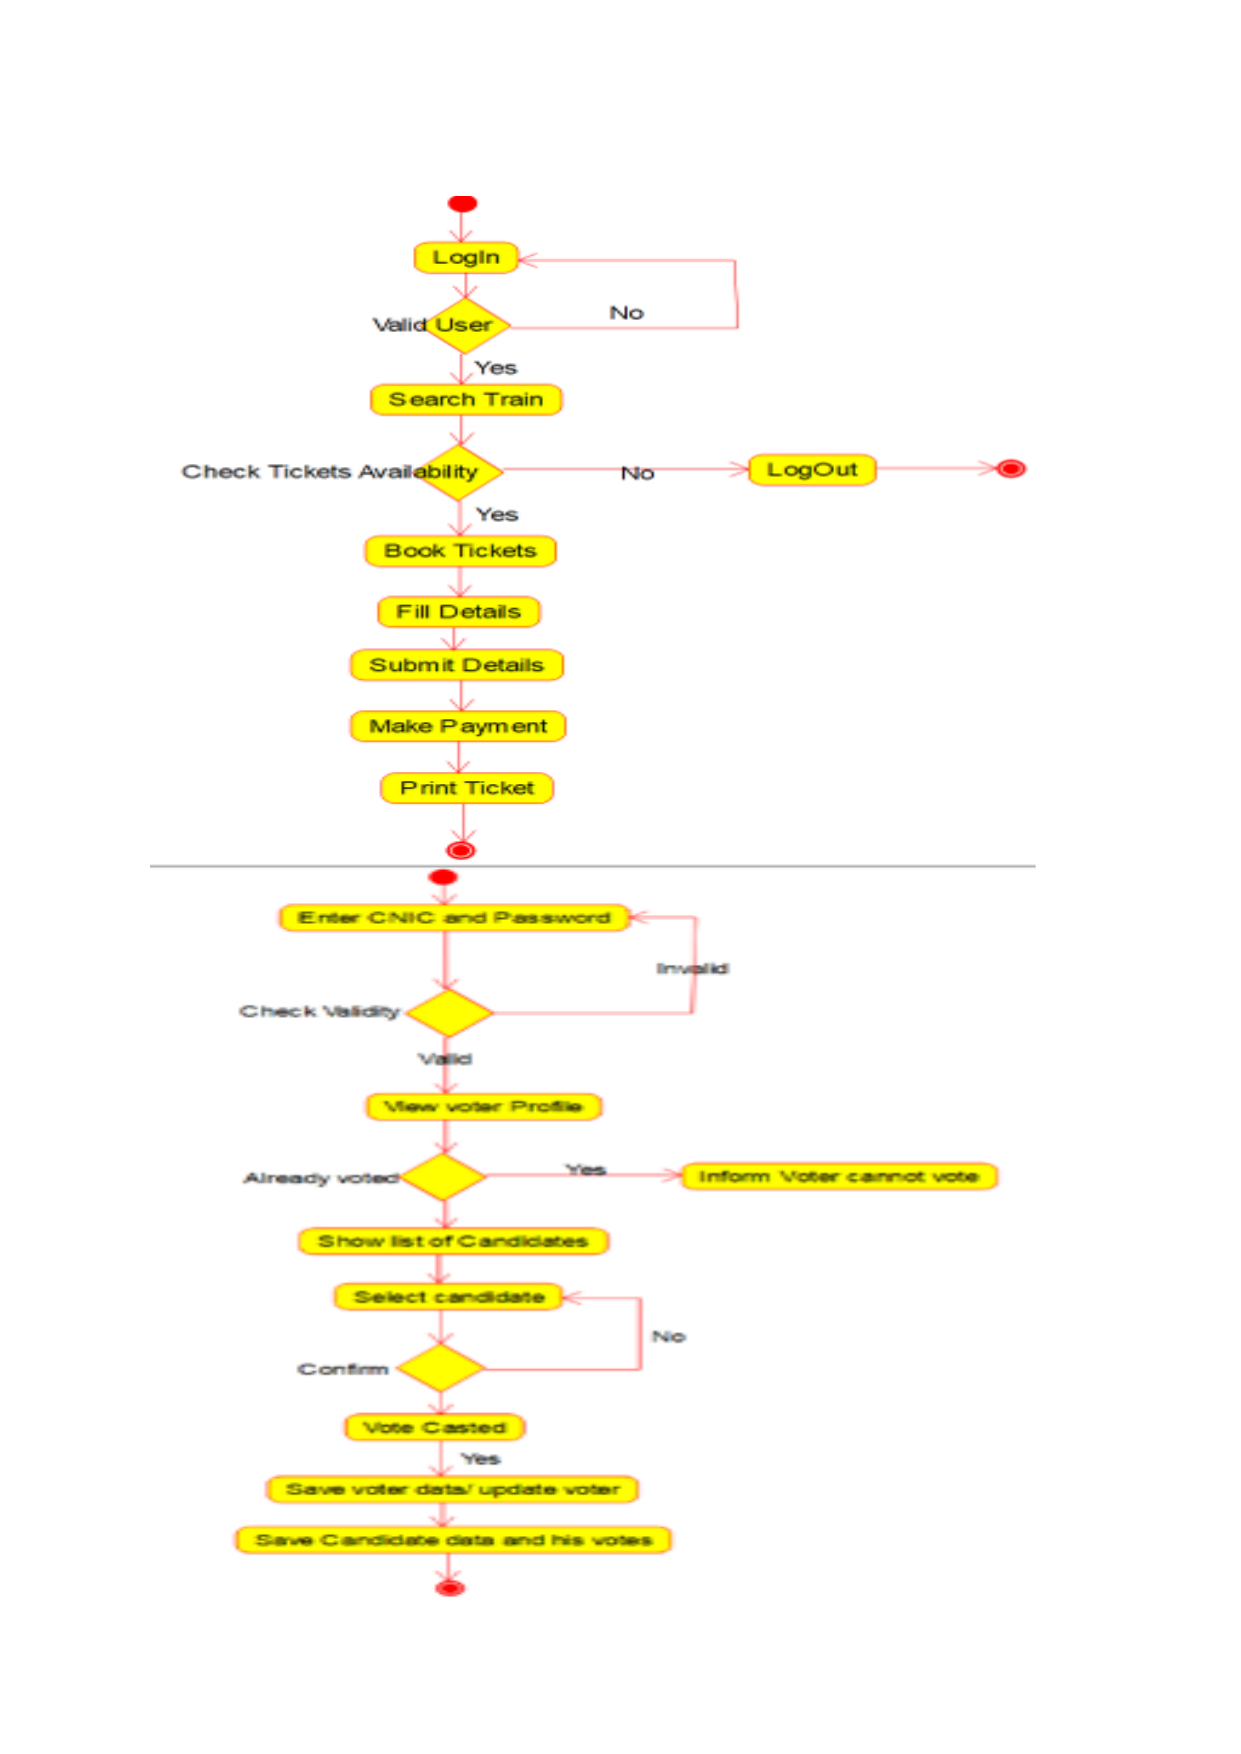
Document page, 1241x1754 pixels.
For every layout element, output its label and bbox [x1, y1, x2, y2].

picture [150, 196, 1084, 863]
picture [150, 864, 1036, 1601]
